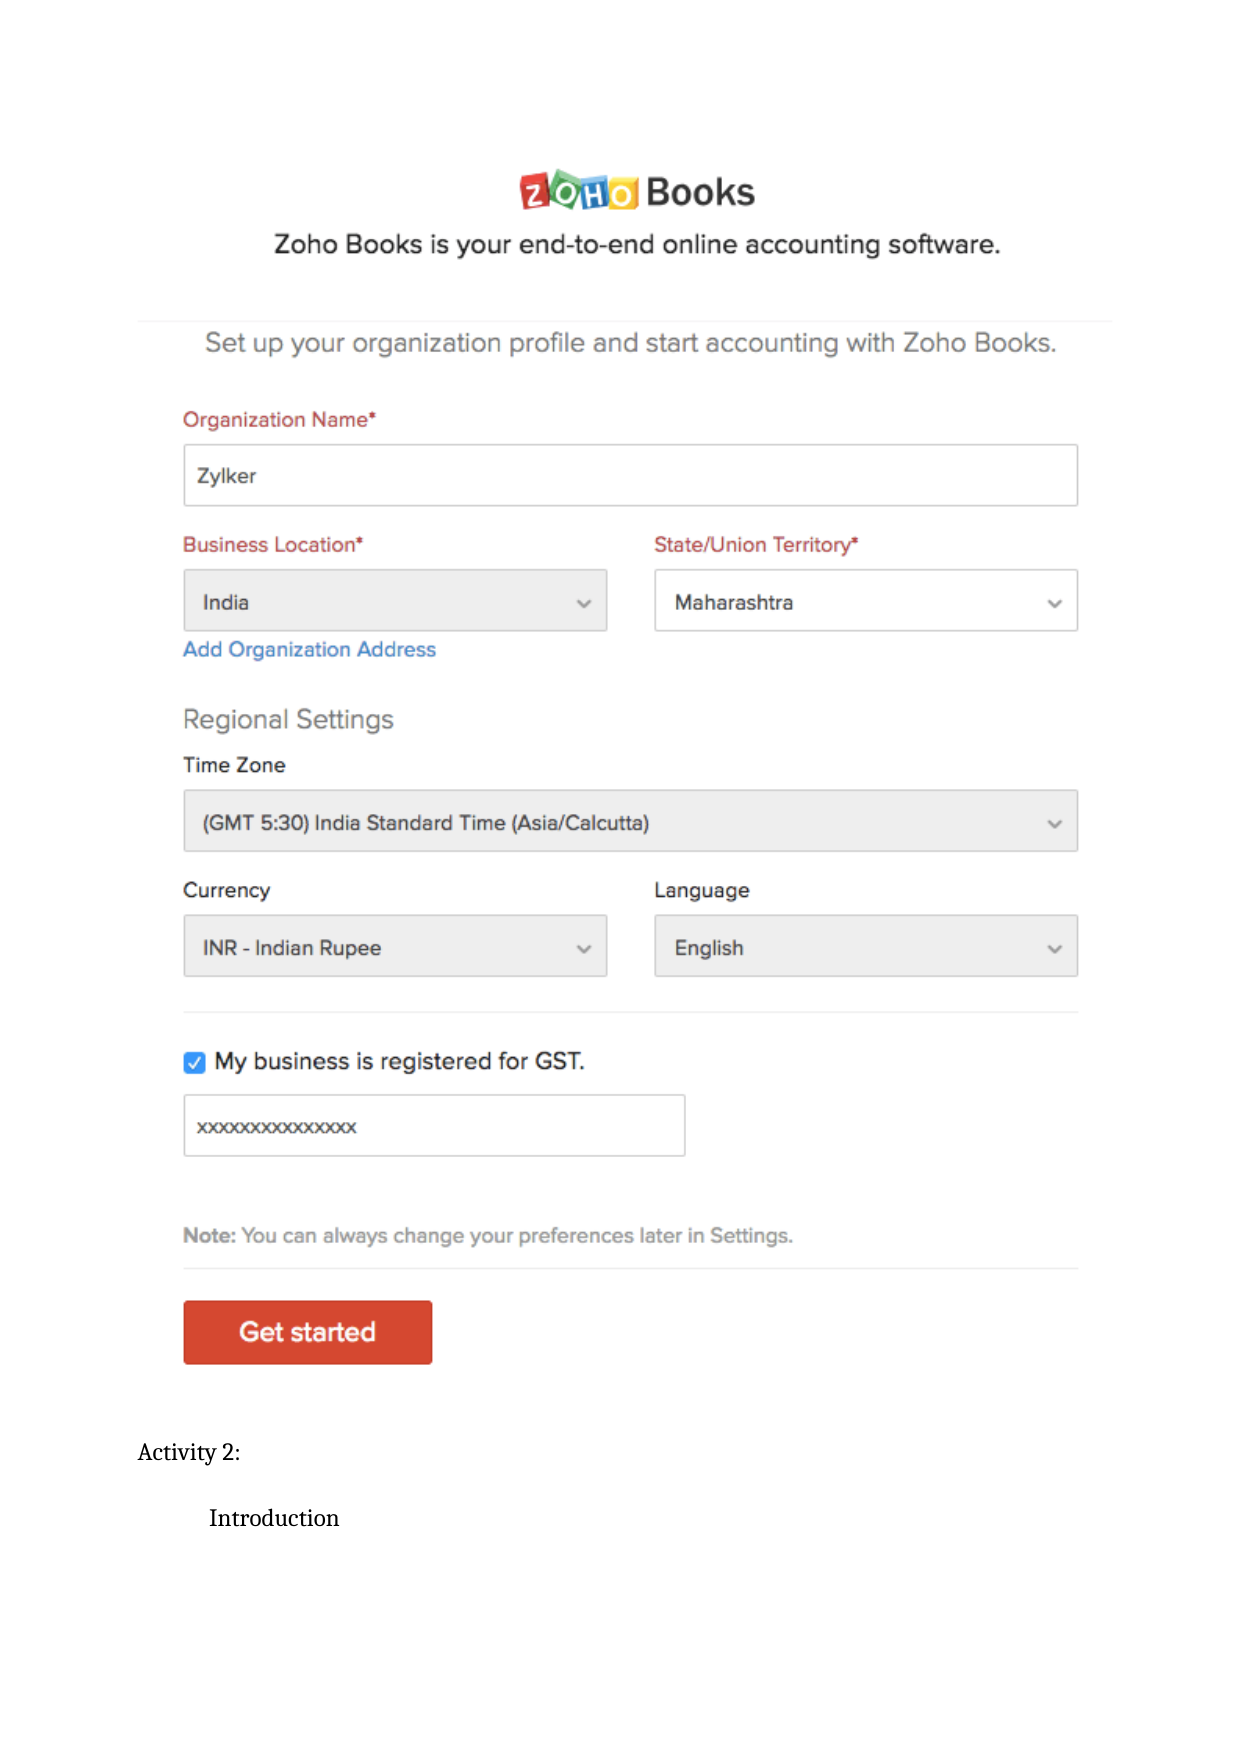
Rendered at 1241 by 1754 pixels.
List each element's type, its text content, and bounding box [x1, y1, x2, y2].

text Introduction [137, 1504, 1113, 1533]
text Activity 2: [137, 1438, 1113, 1467]
picture [137, 141, 1113, 1368]
